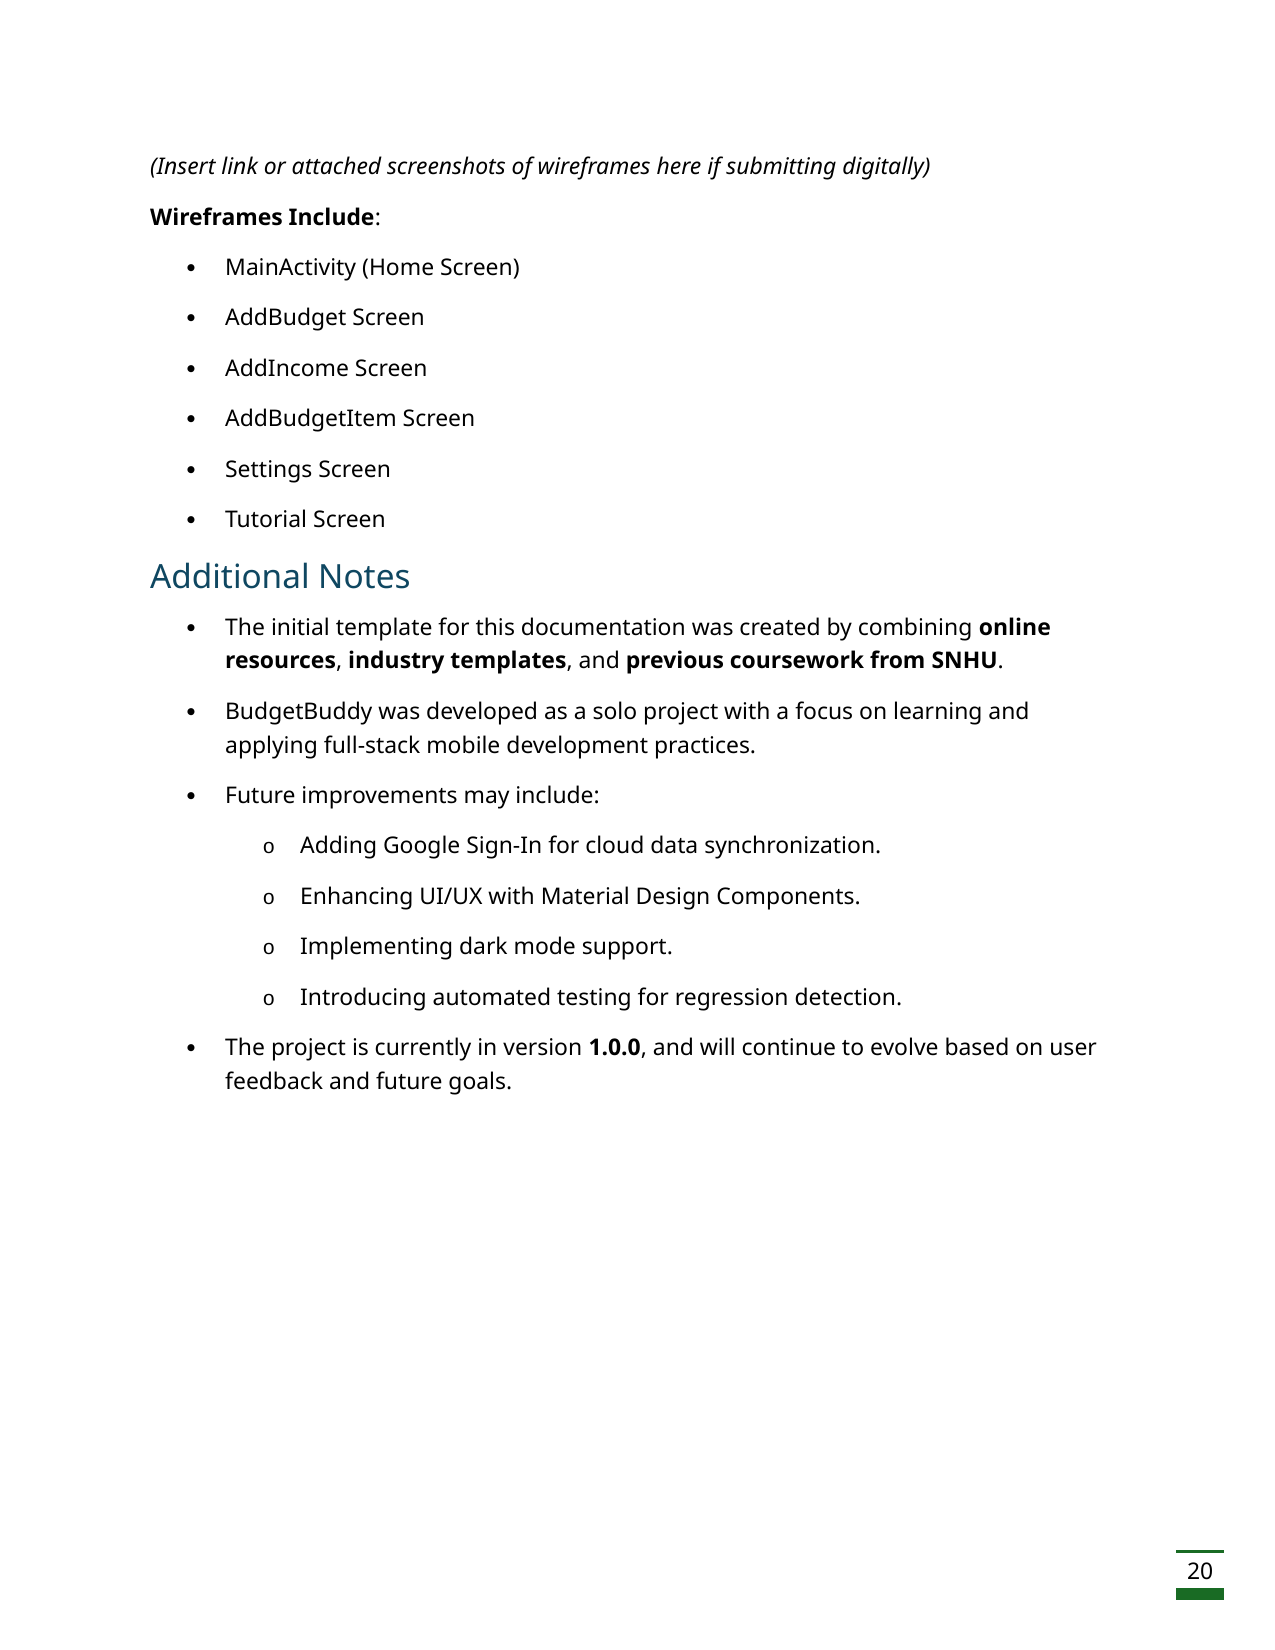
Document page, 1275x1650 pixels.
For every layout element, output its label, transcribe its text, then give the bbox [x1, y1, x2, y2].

list Settings Screen [187, 452, 1125, 484]
text Wireframes Include: [150, 200, 1125, 232]
list MainActivity (Home Screen) [187, 251, 1125, 282]
list Implementing dark mode support. [262, 930, 1125, 961]
list The initial template for this documentation was created by combining online resources, industry templates, and previous coursework from SNHU. [187, 611, 1125, 676]
text (Insert link or attached screenshots of wireframes here if submitting digitally) [150, 150, 1125, 181]
subtitle Additional Notes [150, 553, 1125, 599]
list Tutorial Screen [187, 503, 1125, 534]
list AddIncome Screen [187, 352, 1125, 383]
list AddBudgetItem Screen [187, 402, 1125, 433]
list Introducing automated testing for regression detection. [262, 981, 1125, 1012]
list Adding Google Sign-In for cloud data synchronization. [262, 829, 1125, 861]
list BudgetBuddy was developed as a solo project with a focus on learning and applying full-stack mobile development practices. [187, 695, 1125, 760]
list Future improvements may include: [187, 779, 1125, 810]
list Enhancing UI/UX with Material Design Components. [262, 880, 1125, 911]
list AddBudget Screen [187, 301, 1125, 332]
list The project is currently in version 1.0.0, and will continue to evolve based on user feedback and future goals. [187, 1031, 1125, 1096]
